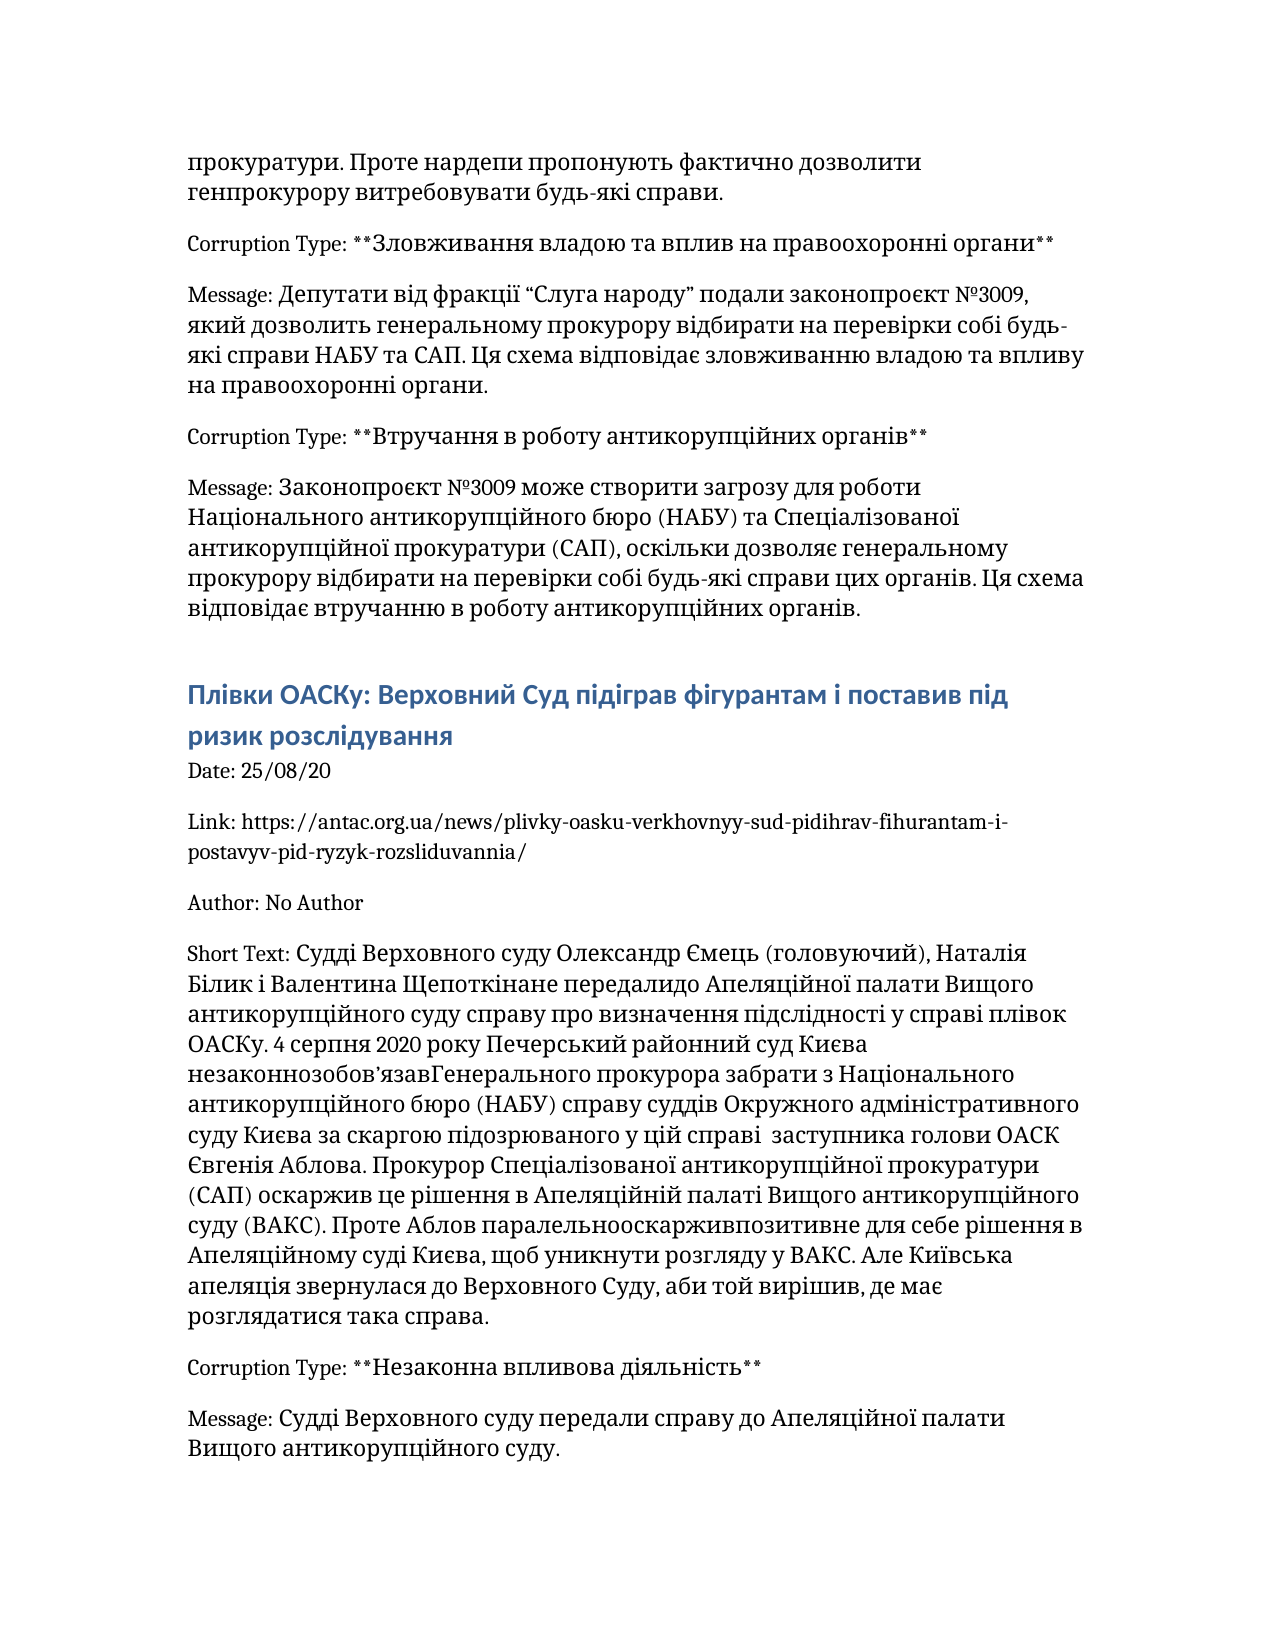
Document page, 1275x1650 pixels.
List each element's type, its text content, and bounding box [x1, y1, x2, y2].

text Author: No Author [187, 890, 1087, 917]
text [187, 150, 1087, 207]
text Corruption Type: **Незаконна впливова діяльність** [187, 1355, 1087, 1381]
text Link: https://antac.org.ua/news/plivky-oasku-verkhovnyy-sud-pidihrav-fihurantam-i-postavyv-pid-ryzyk-rozsliduvannia/ [187, 809, 1087, 866]
text Corruption Type: **Втручання в роботу антикорупційних органів** [187, 424, 1087, 450]
text Date: 25/08/20 [187, 758, 1087, 784]
text Message: Законопроєкт №3009 може створити загрозу для роботи Національного антикорупційного бюро (НАБУ) та Спеціалізованої антикорупційної прокуратури (САП), оскільки дозволяє генеральному прокурору відбирати на перевірки собі будь-які справи цих органів. Ця схема відповідає втручанню в роботу антикорупційних органів. [187, 475, 1087, 622]
text Message: Депутати від фракції “Слуга народу” подали законопроєкт №3009, який дозволить генеральному прокурору відбирати на перевірки собі будь-які справи НАБУ та САП. Ця схема відповідає зловживанню владою та впливу на правоохоронні органи. [187, 282, 1087, 399]
text Corruption Type: **Зловживання владою та вплив на правоохоронні органи** [187, 231, 1087, 258]
text Short Text: Судді Верховного суду Олександр Ємець (головуючий), Наталія Білик і Валентина Щепоткінане передалидо Апеляційної палати Вищого антикорупційного суду справу про визначення підслідності у справі плівок ОАСКу. 4 серпня 2020 року Печерський районний суд Києва незаконнозобов’язавГенерального прокурора забрати з Національного антикорупційного бюро (НАБУ) справу суддів Окружного адміністративного суду Києва за скаргою підозрюваного у цій справі заступника голови ОАСК Євгенія Аблова. Прокурор Спеціалізованої антикорупційної прокуратури (САП) оскаржив це рішення в Апеляційній палаті Вищого антикорупційного суду (ВАКС). Проте Аблов паралельнооскарживпозитивне для себе рішення в Апеляційному суді Києва, щоб уникнути розгляду у ВАКС. Але Київська апеляція звернулася до Верховного Суду, аби той вирішив, де має розглядатися така справа. [187, 941, 1087, 1330]
subtitle Плівки ОАСКу: Верховний Суд підіграв фігурантам і поставив під ризик розслідування [187, 676, 1087, 753]
text Message: Судді Верховного суду передали справу до Апеляційної палати Вищого антикорупційного суду. [187, 1406, 1087, 1462]
